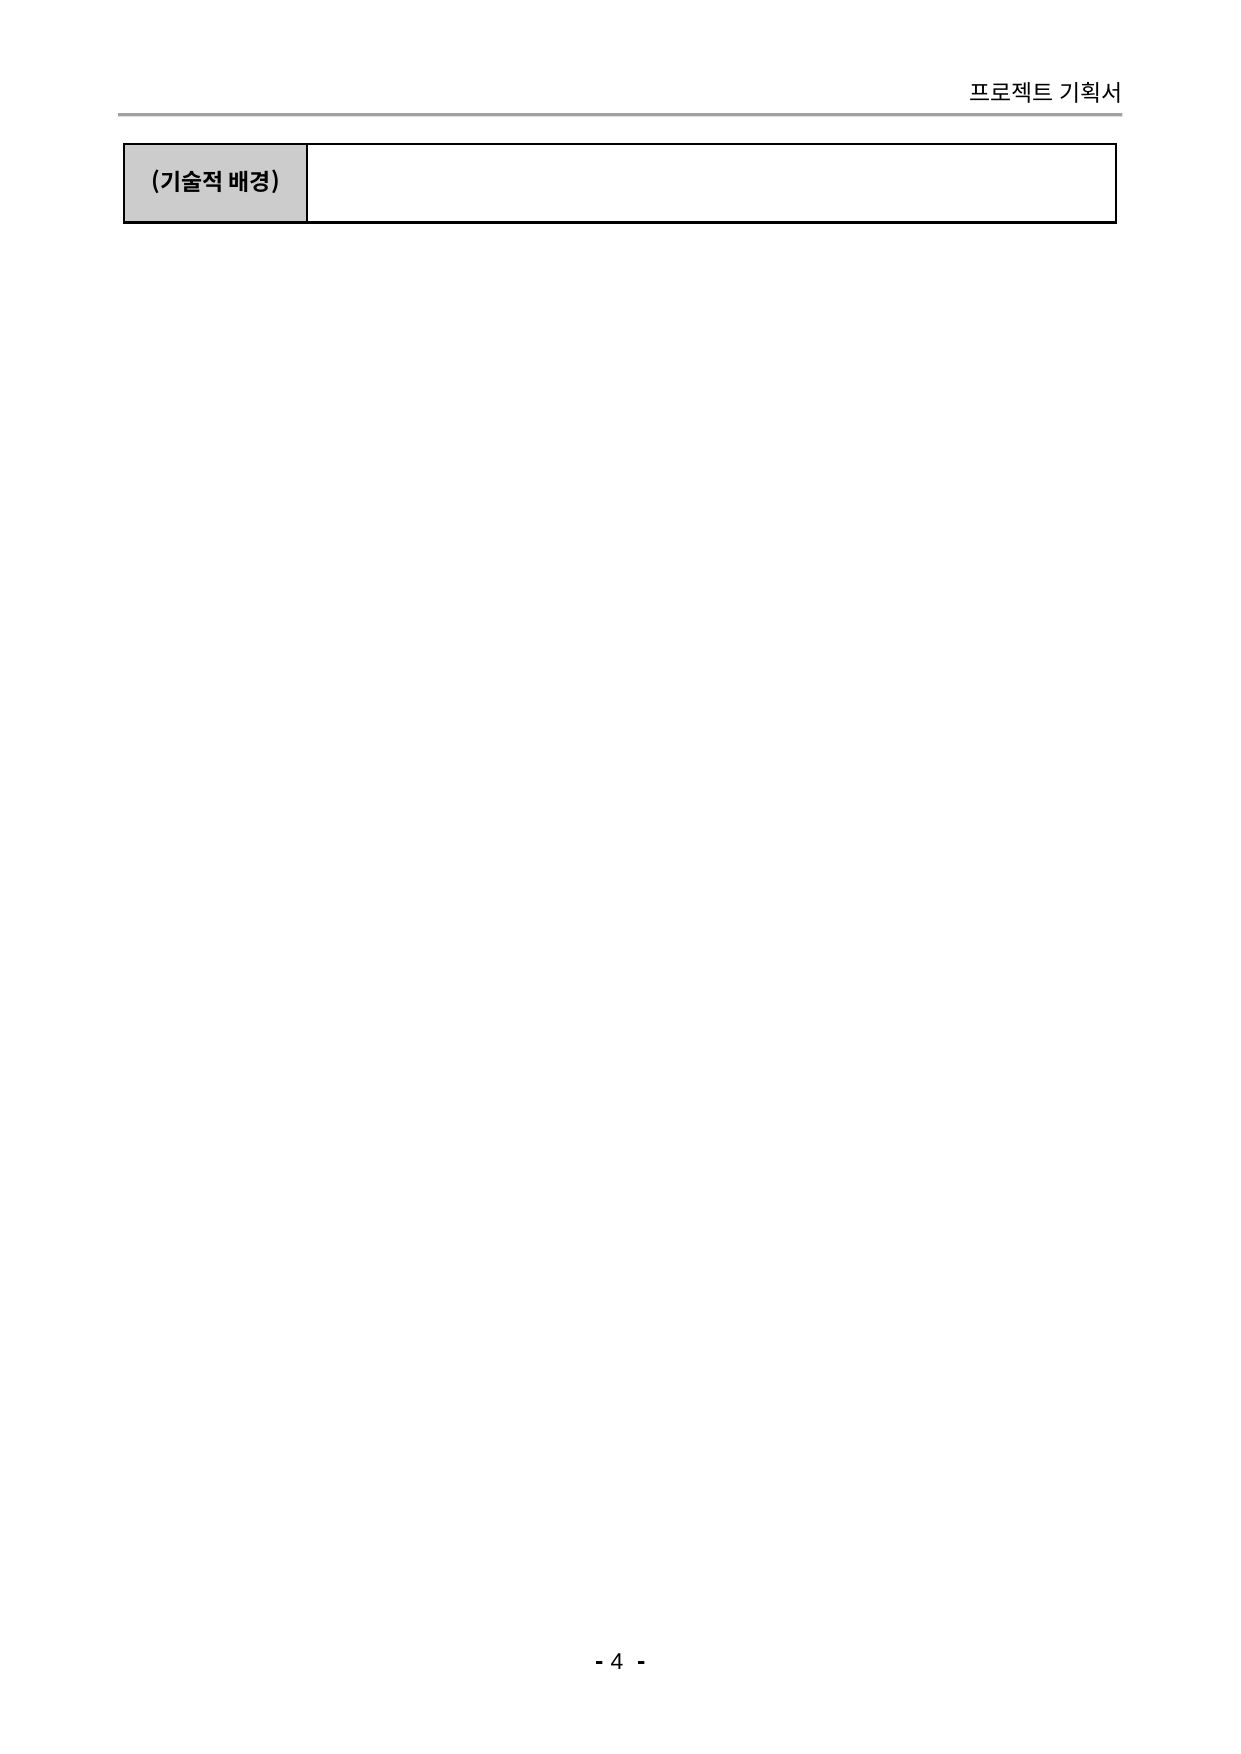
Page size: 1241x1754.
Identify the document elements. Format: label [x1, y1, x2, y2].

table_cell [308, 145, 1115, 221]
table_cell [125, 145, 306, 221]
